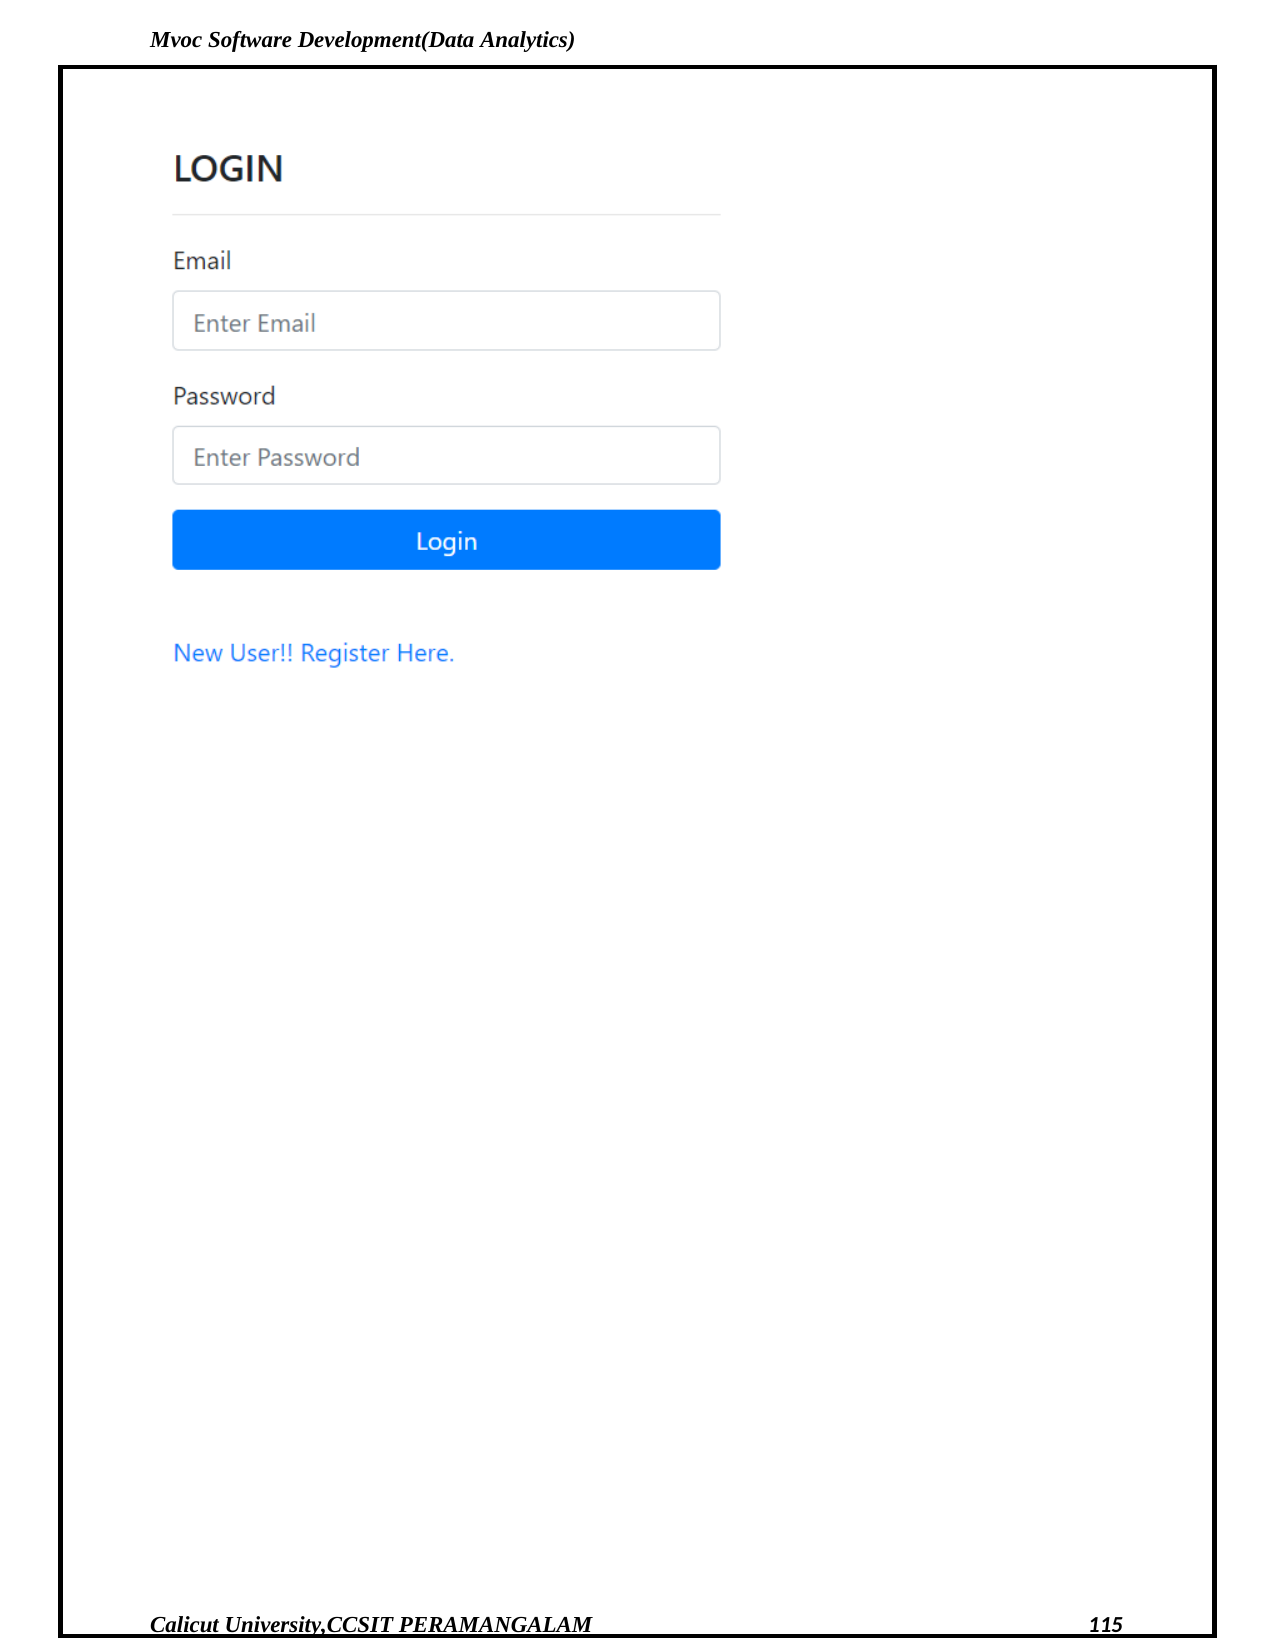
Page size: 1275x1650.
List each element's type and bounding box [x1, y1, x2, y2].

picture [150, 150, 742, 679]
